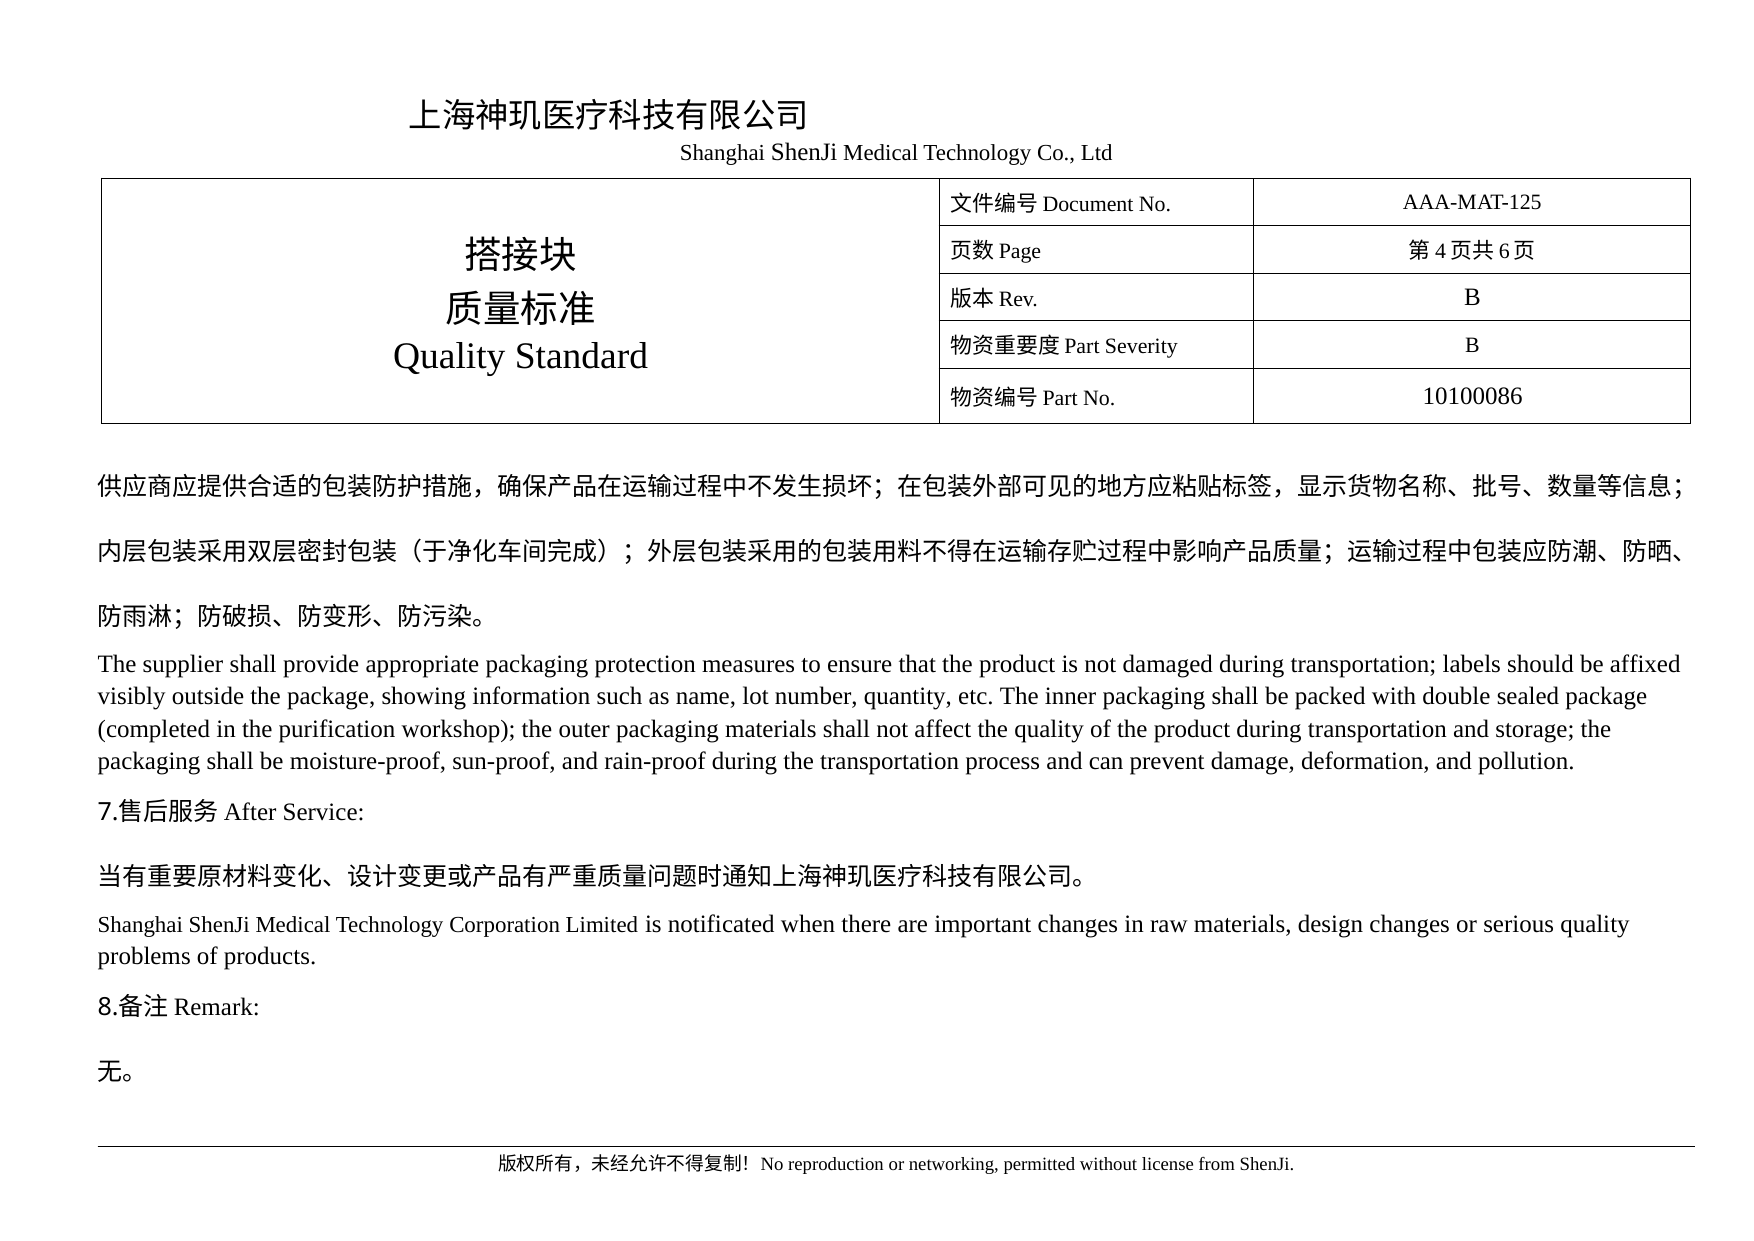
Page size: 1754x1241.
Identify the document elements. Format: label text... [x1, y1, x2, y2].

text Shanghai ShenJi Medical Technology Corporation Limited is notificated when there are important changes in raw materials, design changes or serious quality problems of products. [97, 907, 1695, 972]
text 8.备注Remark: [97, 972, 1681, 1037]
text 供应商应提供合适的包装防护措施，确保产品在运输过程中不发生损坏；在包装外部可见的地方应粘贴标签，显示货物名称、批号、数量等信息；内层包装采用双层密封包装（于净化车间完成）；外层包装采用的包装用料不得在运输存贮过程中影响产品质量；运输过程中包装应防潮、防晒、防雨淋；防破损、防变形、防污染。 [97, 452, 1695, 647]
text 7.售后服务After Service: [97, 777, 1681, 842]
text 无。 [97, 1037, 1711, 1102]
text 当有重要原材料变化、设计变更或产品有严重质量问题时通知上海神玑医疗科技有限公司。 [97, 842, 1711, 907]
text The supplier shall provide appropriate packaging protection measures to ensure that the product is not damaged during transportation; labels should be affixed visibly outside the package, showing information such as name, lot number, quantity, etc. The inner packaging shall be packed with double sealed package (completed in the purification workshop); the outer packaging materials shall not affect the quality of the product during transportation and storage; the packaging shall be moisture-proof, sun-proof, and rain-proof during the transportation process and can prevent damage, deformation, and pollution. [97, 647, 1695, 777]
